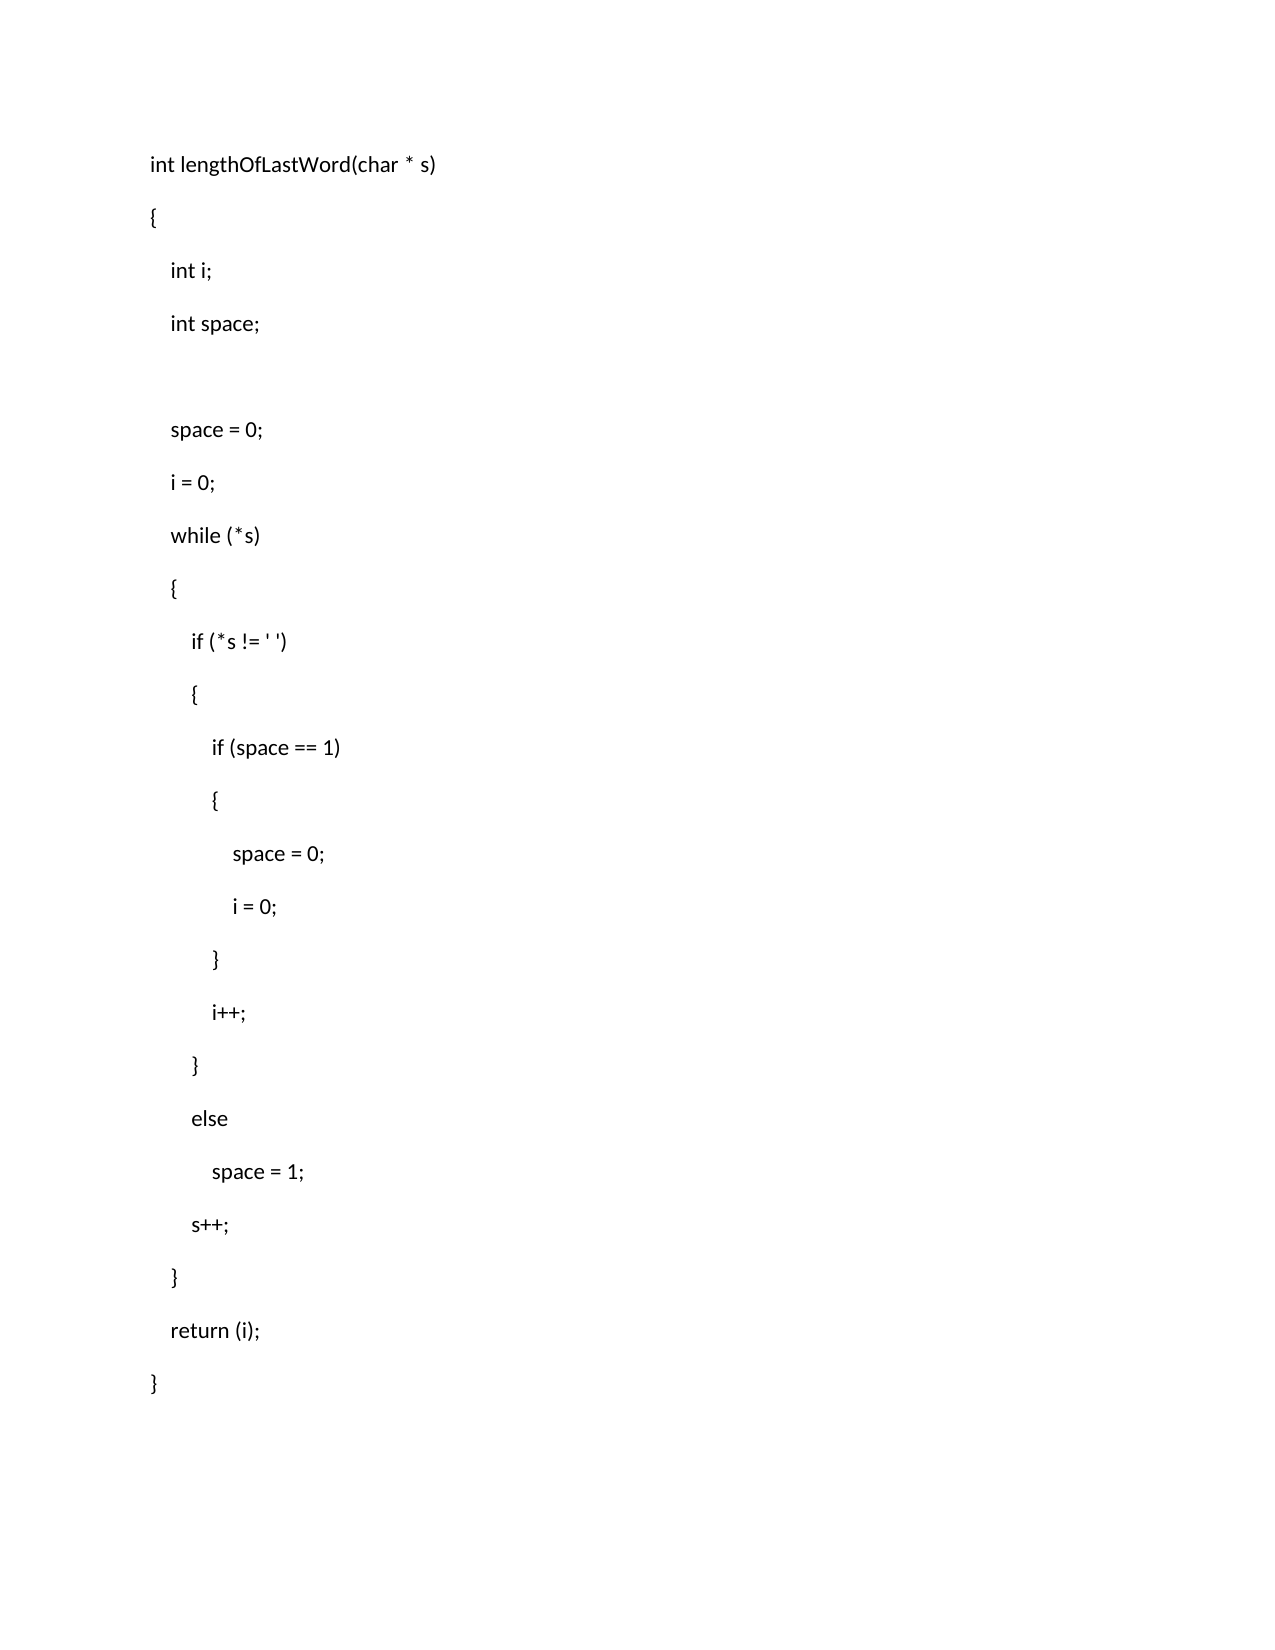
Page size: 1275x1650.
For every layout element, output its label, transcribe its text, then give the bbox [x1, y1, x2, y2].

text int space; [150, 309, 1125, 337]
text return (i); [150, 1316, 1125, 1344]
text { [150, 786, 1125, 814]
text s++; [150, 1210, 1125, 1238]
text } [150, 1369, 1125, 1397]
text if (space == 1) [150, 733, 1125, 761]
text space = 1; [150, 1157, 1125, 1185]
text while (*s) [150, 521, 1125, 549]
text else [150, 1104, 1125, 1132]
text i = 0; [150, 892, 1125, 920]
text { [150, 574, 1125, 602]
text i = 0; [150, 468, 1125, 496]
text int lengthOfLastWord(char * s) [150, 150, 1125, 178]
text } [150, 1263, 1125, 1291]
text { [150, 203, 1125, 231]
text { [150, 680, 1125, 708]
text i++; [150, 998, 1125, 1026]
text space = 0; [150, 415, 1125, 443]
text } [150, 945, 1125, 973]
text space = 0; [150, 839, 1125, 867]
text int i; [150, 256, 1125, 284]
text } [150, 1051, 1125, 1079]
text if (*s != ' ') [150, 627, 1125, 655]
